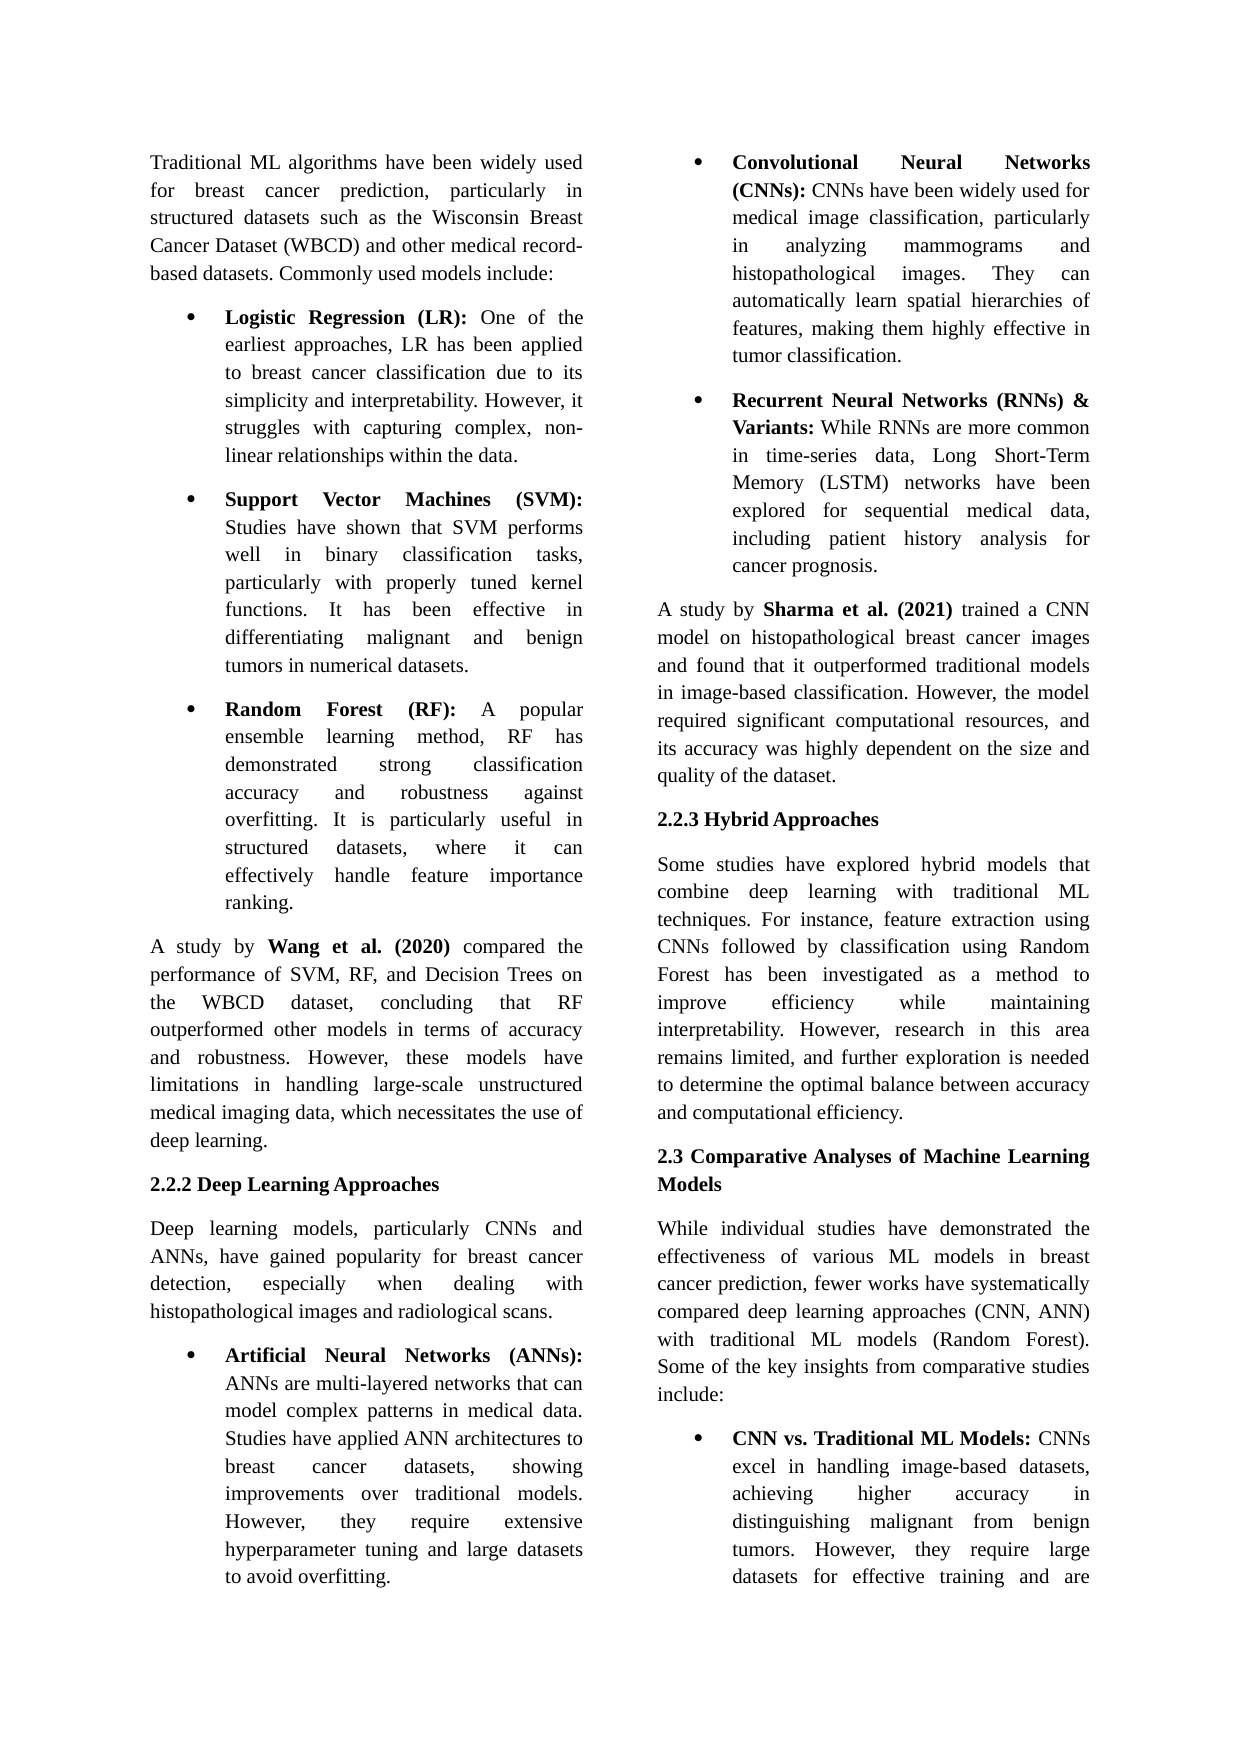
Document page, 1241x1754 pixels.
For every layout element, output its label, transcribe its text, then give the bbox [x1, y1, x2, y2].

text A study by Sharma et al. (2021) trained a CNN model on histopathological breast cancer images and found that it outperformed traditional models in image-based classification. However, the model required significant computational resources, and its accuracy was highly dependent on the size and quality of the dataset. [657, 597, 1090, 787]
text While individual studies have demonstrated the effectiveness of various ML models in breast cancer prediction, fewer works have systematically compared deep learning approaches (CNN, ANN) with traditional ML models (Random Forest). Some of the key insights from comparative studies include: [657, 1216, 1090, 1406]
text 2.2.2 Deep Learning Approaches [150, 1172, 583, 1196]
text Deep learning models, particularly CNNs and ANNs, have gained popularity for breast cancer detection, especially when dealing with histopathological images and radiological scans. [150, 1216, 583, 1323]
text Some studies have explored hybrid models that combine deep learning with traditional ML techniques. For instance, feature extraction using CNNs followed by classification using Random Forest has been investigated as a method to improve efficiency while maintaining interpretability. However, research in this area remains limited, and further exploration is needed to determine the optimal balance between accuracy and computational efficiency. [657, 852, 1090, 1124]
text 2.3 Comparative Analyses of Machine Learning Models [657, 1144, 1090, 1196]
text Traditional ML algorithms have been widely used for breast cancer prediction, particularly in structured datasets such as the Wisconsin Breast Cancer Dataset (WBCD) and other medical record-based datasets. Commonly used models include: [150, 150, 583, 284]
list Recurrent Neural Networks (RNNs) & Variants: While RNNs are more common in time-series data, Long Short-Term Memory (LSTM) networks have been explored for sequential medical data, including patient history analysis for cancer prognosis. [694, 387, 1090, 577]
list Convolutional Neural Networks (CNNs): CNNs have been widely used for medical image classification, particularly in analyzing mammograms and histopathological images. They can automatically learn spatial hierarchies of features, making them highly effective in tumor classification. [694, 150, 1090, 367]
list Random Forest (RF): A popular ensemble learning method, RF has demonstrated strong classification accuracy and robustness against overfitting. It is particularly useful in structured datasets, where it can effectively handle feature importance ranking. [187, 697, 583, 914]
list Artificial Neural Networks (ANNs): ANNs are multi-layered networks that can model complex patterns in medical data. Studies have applied ANN architectures to breast cancer datasets, showing improvements over traditional models. However, they require extensive hyperparameter tuning and large datasets to avoid overfitting. [187, 1343, 583, 1588]
list Logistic Regression (LR): One of the earliest approaches, LR has been applied to breast cancer classification due to its simplicity and interpretability. However, it struggles with capturing complex, non-linear relationships within the data. [187, 305, 583, 467]
list Support Vector Machines (SVM): Studies have shown that SVM performs well in binary classification tasks, particularly with properly tuned kernel functions. It has been effective in differentiating malignant and benign tumors in numerical datasets. [187, 487, 583, 677]
text 2.2.3 Hybrid Approaches [657, 807, 1090, 831]
text A study by Wang et al. (2020) compared the performance of SVM, RF, and Decision Trees on the WBCD dataset, concluding that RF outperformed other models in terms of accuracy and robustness. However, these models have limitations in handling large-scale unstructured medical imaging data, which necessitates the use of deep learning. [150, 934, 583, 1152]
